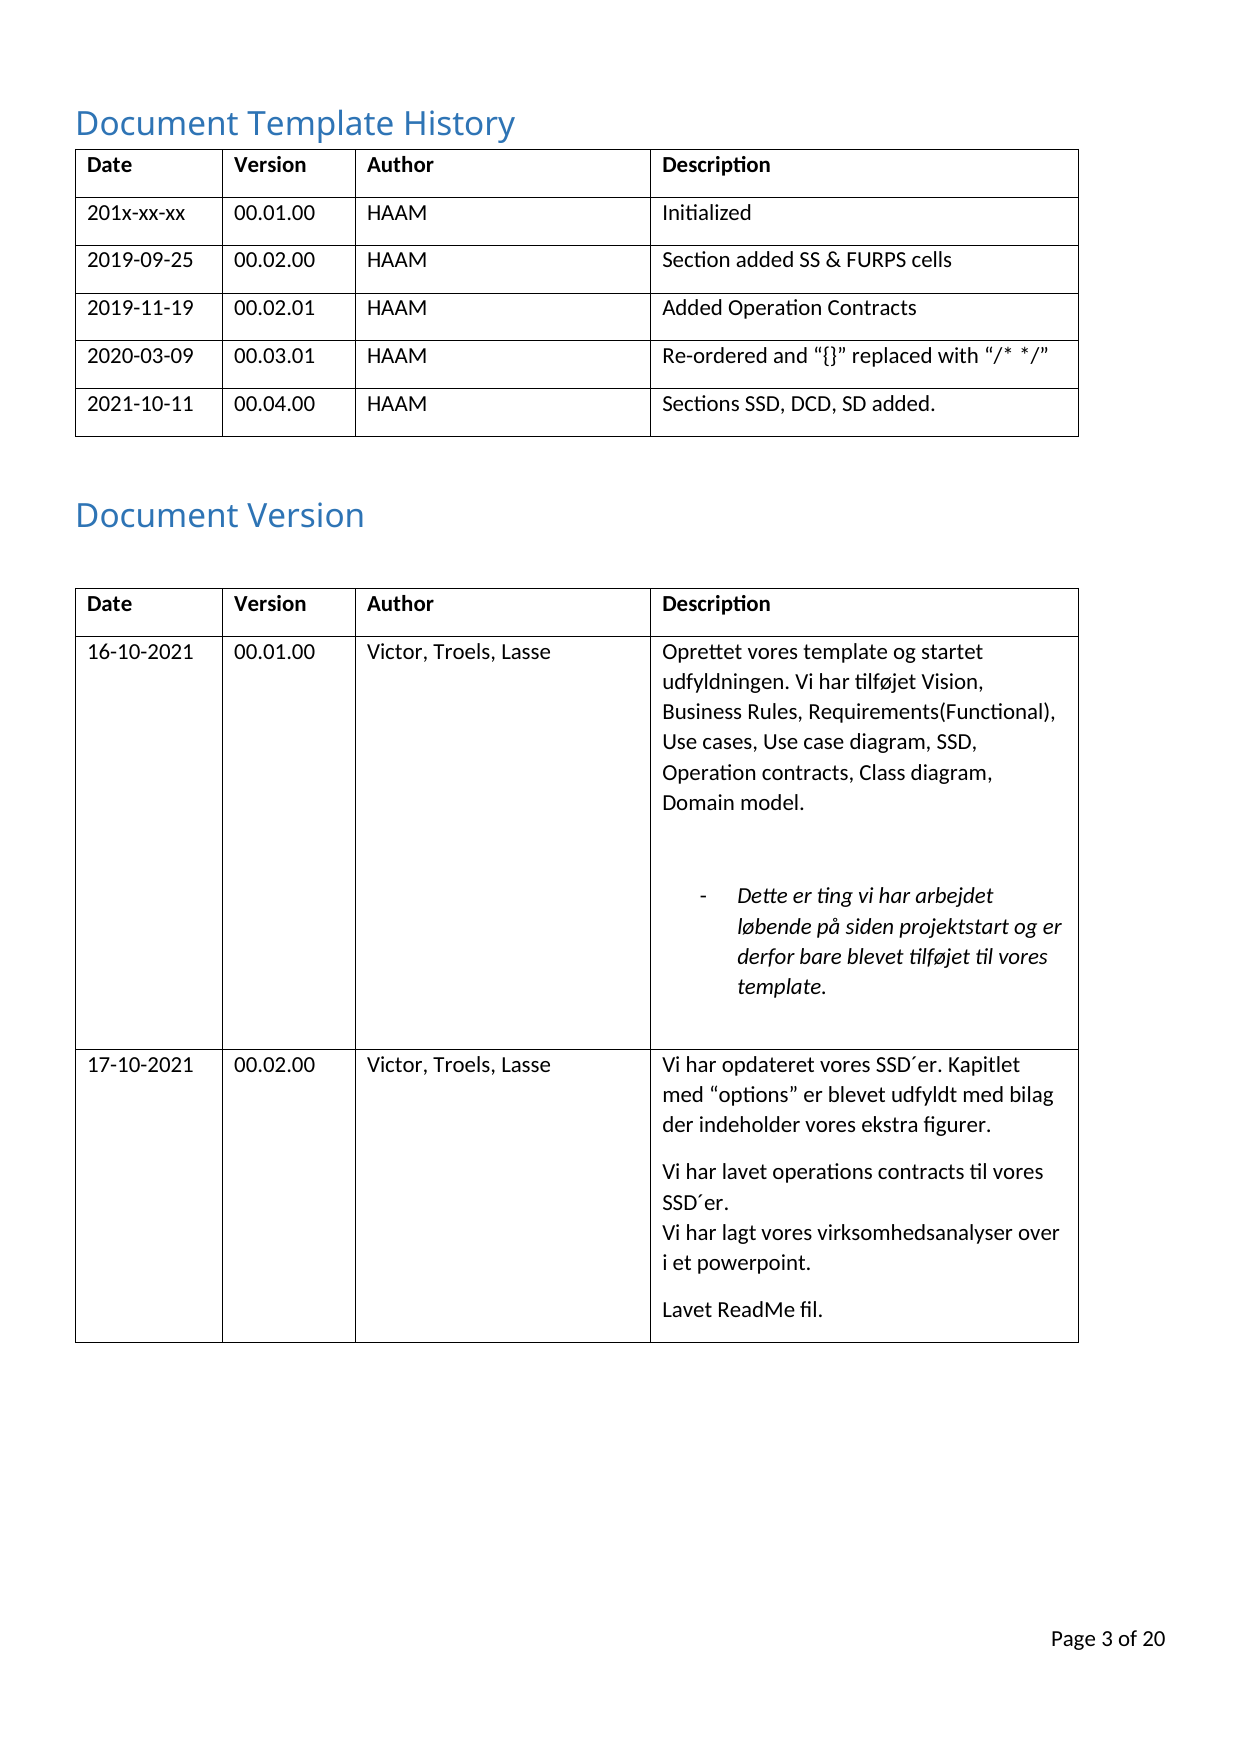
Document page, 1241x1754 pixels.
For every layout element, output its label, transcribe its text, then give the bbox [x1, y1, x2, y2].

table_cell HAAM [356, 341, 650, 388]
table_cell Section added SS & FURPS cells [651, 246, 1078, 292]
table_header Author [356, 150, 650, 197]
table_cell Victor, Troels, Lasse [356, 637, 650, 1049]
table_cell 00.04.00 [223, 389, 355, 436]
table_header Date [76, 150, 222, 197]
table_header Description [651, 589, 1078, 636]
table_cell 00.03.01 [223, 341, 355, 388]
table_cell HAAM [356, 198, 650, 244]
table_header Date [76, 589, 222, 636]
table_header Author [356, 589, 650, 636]
table_cell 2019-09-25 [76, 246, 222, 292]
table_cell 00.01.00 [223, 198, 355, 244]
table_header Version [223, 150, 355, 197]
subtitle Document Version [75, 492, 1165, 537]
table_cell 00.02.00 [223, 246, 355, 292]
table_header Description [651, 150, 1078, 197]
table_cell HAAM [356, 389, 650, 436]
table_cell 201x-xx-xx [76, 198, 222, 244]
table_cell Oprettet vores template og startet udfyldningen. Vi har tilføjet Vision, Business Rules, Requirements(Functional), Use cases, Use case diagram, SSD, Operation contracts, Class diagram, Domain model. Dette er ting vi har arbejdet løbende på siden projektstart og er derfor bare blevet tilføjet til vores template. [651, 637, 1078, 1049]
table_cell Sections SSD, DCD, SD added. [651, 389, 1078, 436]
table_cell 17-10-2021 [76, 1050, 222, 1342]
table_cell 2019-11-19 [76, 294, 222, 340]
table_cell HAAM [356, 294, 650, 340]
table_cell 2021-10-11 [76, 389, 222, 436]
table_cell 00.02.00 [223, 1050, 355, 1342]
table_cell Vi har opdateret vores SSD´er. Kapitlet med “options” er blevet udfyldt med bilag der indeholder vores ekstra figurer. Vi har lavet operations contracts til vores SSD´er. Vi har lagt vores virksomhedsanalyser over i et powerpoint. Lavet ReadMe fil. [651, 1050, 1078, 1342]
table_cell HAAM [356, 246, 650, 292]
table_cell Initialized [651, 198, 1078, 244]
table_cell 16-10-2021 [76, 637, 222, 1049]
table_cell 2020-03-09 [76, 341, 222, 388]
table_cell Re-ordered and “{}” replaced with “/* */” [651, 341, 1078, 388]
table_cell Added Operation Contracts [651, 294, 1078, 340]
subtitle Document Template History [75, 100, 1165, 145]
table_cell 00.01.00 [223, 637, 355, 1049]
table_header Version [223, 589, 355, 636]
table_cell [356, 1050, 650, 1342]
table_cell 00.02.01 [223, 294, 355, 340]
